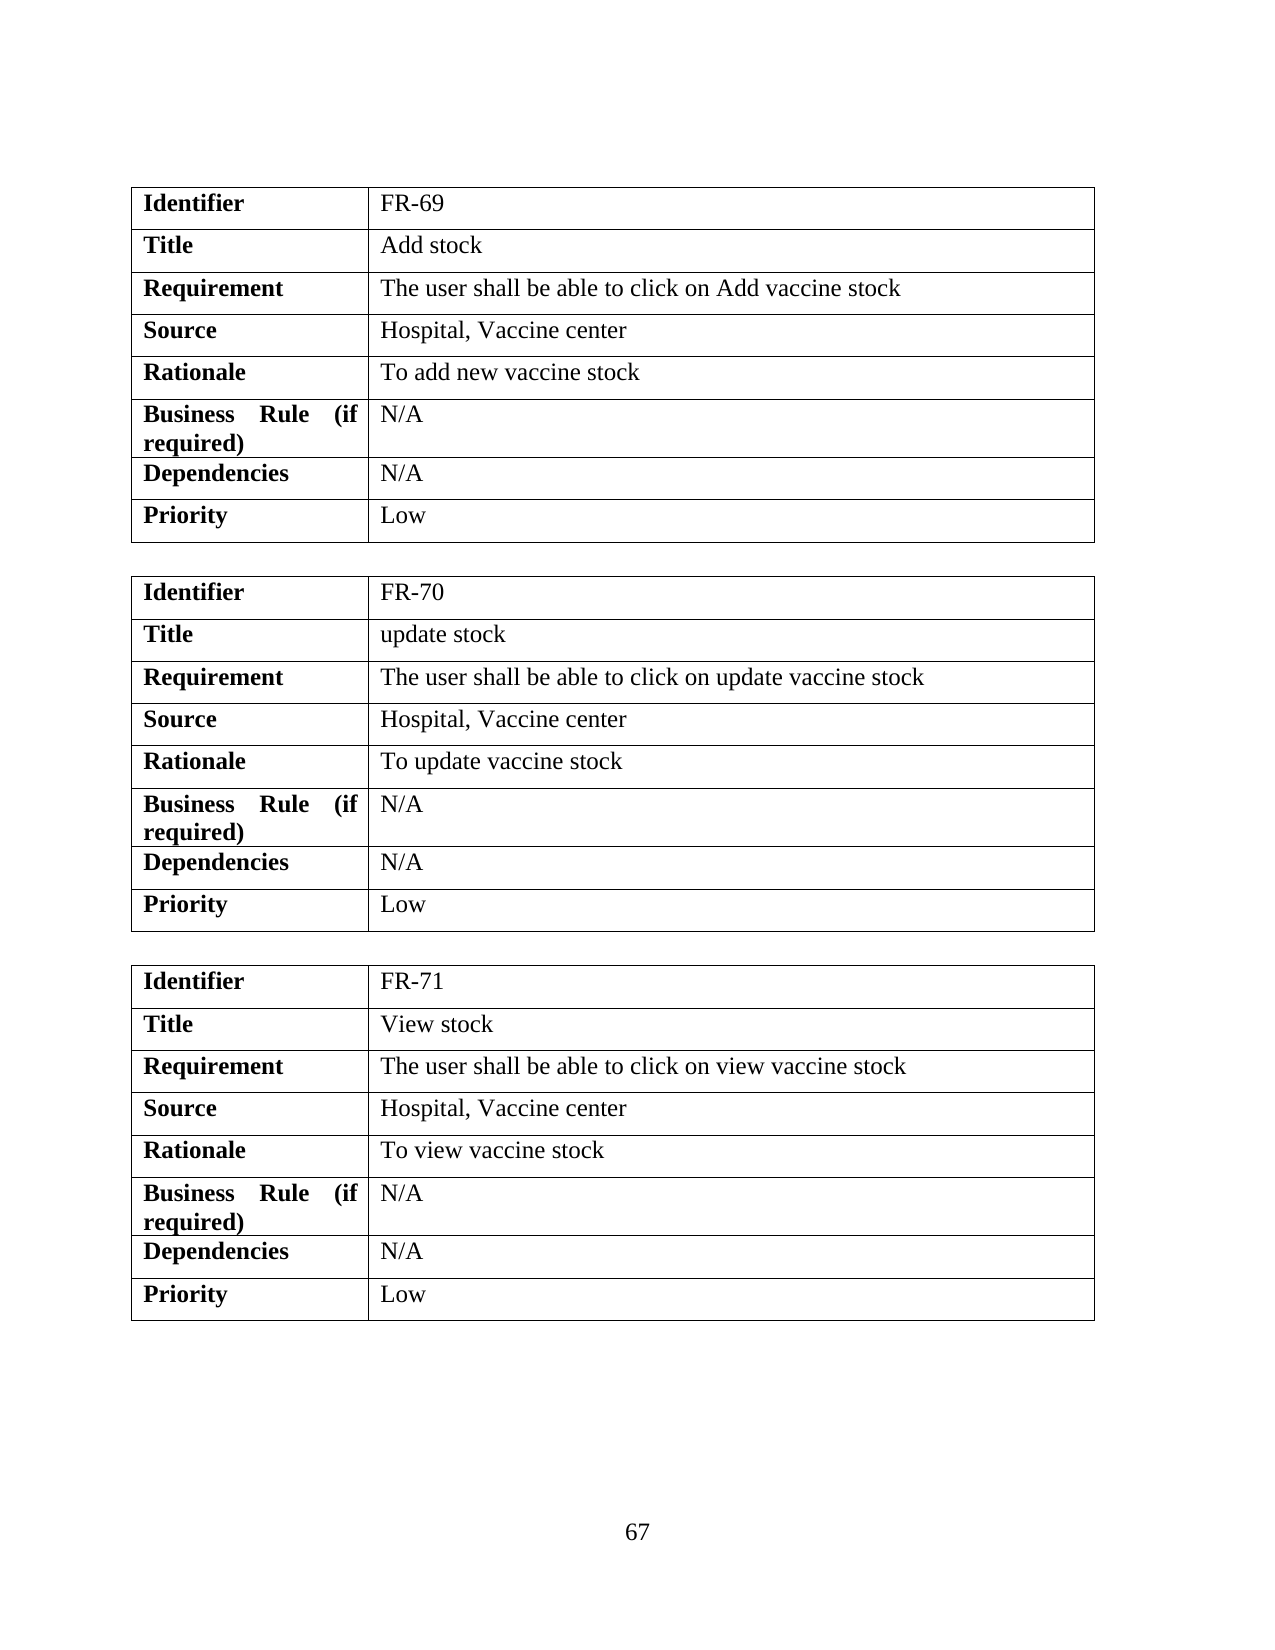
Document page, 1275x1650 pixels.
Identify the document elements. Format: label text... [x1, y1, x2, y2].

table_header Identifier [132, 966, 368, 1008]
table_cell The user shall be able to click on Add vaccine stock [369, 273, 1094, 314]
table_cell Hospital, Vaccine center [369, 1093, 1094, 1134]
table_cell Dependencies [132, 458, 368, 499]
table_cell To add new vaccine stock [369, 357, 1094, 398]
table_header FR-71 [369, 966, 1094, 1008]
table_cell Rationale [132, 1136, 368, 1177]
table_cell update stock [369, 620, 1094, 661]
table_cell Source [132, 704, 368, 745]
table_cell Dependencies [132, 1236, 368, 1278]
table_cell Dependencies [132, 847, 368, 888]
table_header Identifier [132, 577, 368, 618]
table_cell Hospital, Vaccine center [369, 315, 1094, 356]
table_cell Requirement [132, 662, 368, 703]
table_cell Low [369, 890, 1094, 931]
table_cell Priority [132, 500, 368, 542]
table_cell N/A [369, 847, 1094, 888]
table_header Identifier [132, 188, 368, 229]
table_cell To view vaccine stock [369, 1136, 1094, 1177]
table_header FR-69 [369, 188, 1094, 229]
table_cell Low [369, 500, 1094, 542]
table_cell Hospital, Vaccine center [369, 704, 1094, 745]
table_cell Business Rule (if required) [132, 400, 368, 457]
table_cell Requirement [132, 1051, 368, 1092]
table_cell N/A [369, 1236, 1094, 1278]
table_cell Business Rule (if required) [132, 789, 368, 846]
table_cell Rationale [132, 746, 368, 788]
table_cell Add stock [369, 230, 1094, 272]
table_cell Source [132, 315, 368, 356]
table_cell The user shall be able to click on view vaccine stock [369, 1051, 1094, 1092]
table_cell Requirement [132, 273, 368, 314]
table_cell N/A [369, 1178, 1094, 1235]
table_cell The user shall be able to click on update vaccine stock [369, 662, 1094, 703]
table_cell View stock [369, 1009, 1094, 1050]
table_cell Priority [132, 1279, 368, 1320]
table_cell Business Rule (if required) [132, 1178, 368, 1235]
table_cell Rationale [132, 357, 368, 398]
table_cell To update vaccine stock [369, 746, 1094, 788]
table_cell Title [132, 620, 368, 661]
table_cell N/A [369, 400, 1094, 457]
table_cell Low [369, 1279, 1094, 1320]
table_cell N/A [369, 789, 1094, 846]
table_cell Title [132, 1009, 368, 1050]
table_cell N/A [369, 458, 1094, 499]
table_cell Title [132, 230, 368, 272]
table_header FR-70 [369, 577, 1094, 618]
table_cell Source [132, 1093, 368, 1134]
table_cell Priority [132, 890, 368, 931]
